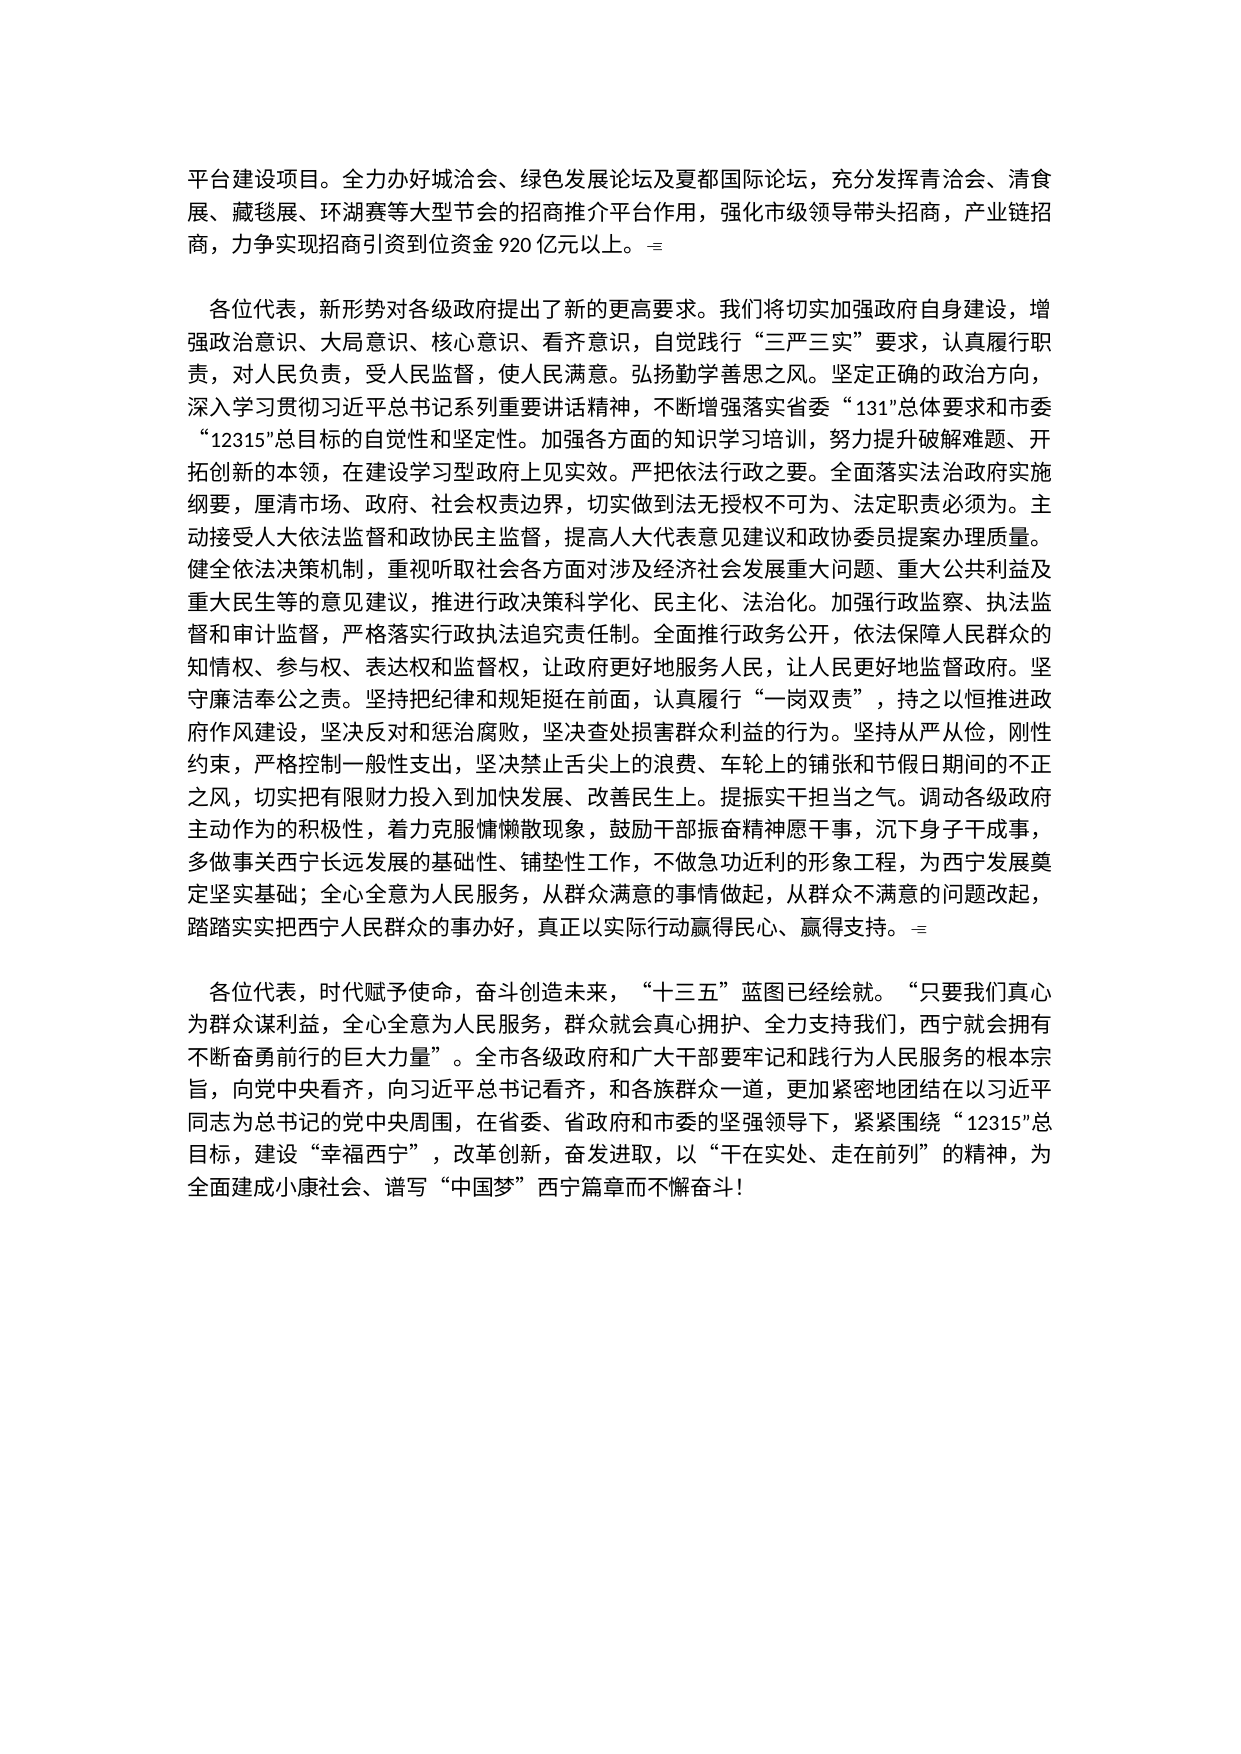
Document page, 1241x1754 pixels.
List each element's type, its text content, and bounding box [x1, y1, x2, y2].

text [187, 162, 1053, 259]
text 各位代表，新形势对各级政府提出了新的更高要求。我们将切实加强政府自身建设，增强政治意识、大局意识、核心意识、看齐意识，自觉践行“三严三实”要求，认真履行职责，对人民负责，受人民监督，使人民满意。弘扬勤学善思之风。坚定正确的政治方向，深入学习贯彻习近平总书记系列重要讲话精神，不断增强落实省委“131”总体要求和市委“12315”总目标的自觉性和坚定性。加强各方面的知识学习培训，努力提升破解难题、开拓创新的本领，在建设学习型政府上见实效。严把依法行政之要。全面落实法治政府实施纲要，厘清市场、政府、社会权责边界，切实做到法无授权不可为、法定职责必须为。主动接受人大依法监督和政协民主监督，提高人大代表意见建议和政协委员提案办理质量。健全依法决策机制，重视听取社会各方面对涉及经济社会发展重大问题、重大公共利益及重大民生等的意见建议，推进行政决策科学化、民主化、法治化。加强行政监察、执法监督和审计监督，严格落实行政执法追究责任制。全面推行政务公开，依法保障人民群众的知情权、参与权、表达权和监督权，让政府更好地服务人民，让人民更好地监督政府。坚守廉洁奉公之责。坚持把纪律和规矩挺在前面，认真履行“一岗双责”，持之以恒推进政府作风建设，坚决反对和惩治腐败，坚决查处损害群众利益的行为。坚持从严从俭，刚性约束，严格控制一般性支出，坚决禁止舌尖上的浪费、车轮上的铺张和节假日期间的不正之风，切实把有限财力投入到加快发展、改善民生上。提振实干担当之气。调动各级政府主动作为的积极性，着力克服慵懒散现象，鼓励干部振奋精神愿干事，沉下身子干成事，多做事关西宁长远发展的基础性、铺垫性工作，不做急功近利的形象工程，为西宁发展奠定坚实基础；全心全意为人民服务，从群众满意的事情做起，从群众不满意的问题改起，踏踏实实把西宁人民群众的事办好，真正以实际行动赢得民心、赢得支持。 [187, 292, 1053, 942]
text 各位代表，时代赋予使命，奋斗创造未来，“十三五”蓝图已经绘就。“只要我们真心为群众谋利益，全心全意为人民服务，群众就会真心拥护、全力支持我们，西宁就会拥有不断奋勇前行的巨大力量”。全市各级政府和广大干部要牢记和践行为人民服务的根本宗旨，向党中央看齐，向习近平总书记看齐，和各族群众一道，更加紧密地团结在以习近平同志为总书记的党中央周围，在省委、省政府和市委的坚强领导下，紧紧围绕“12315”总目标，建设“幸福西宁”，改革创新，奋发进取，以“干在实处、走在前列”的精神，为全面建成小康社会、谱写“中国梦”西宁篇章而不懈奋斗！ [187, 974, 1053, 1202]
